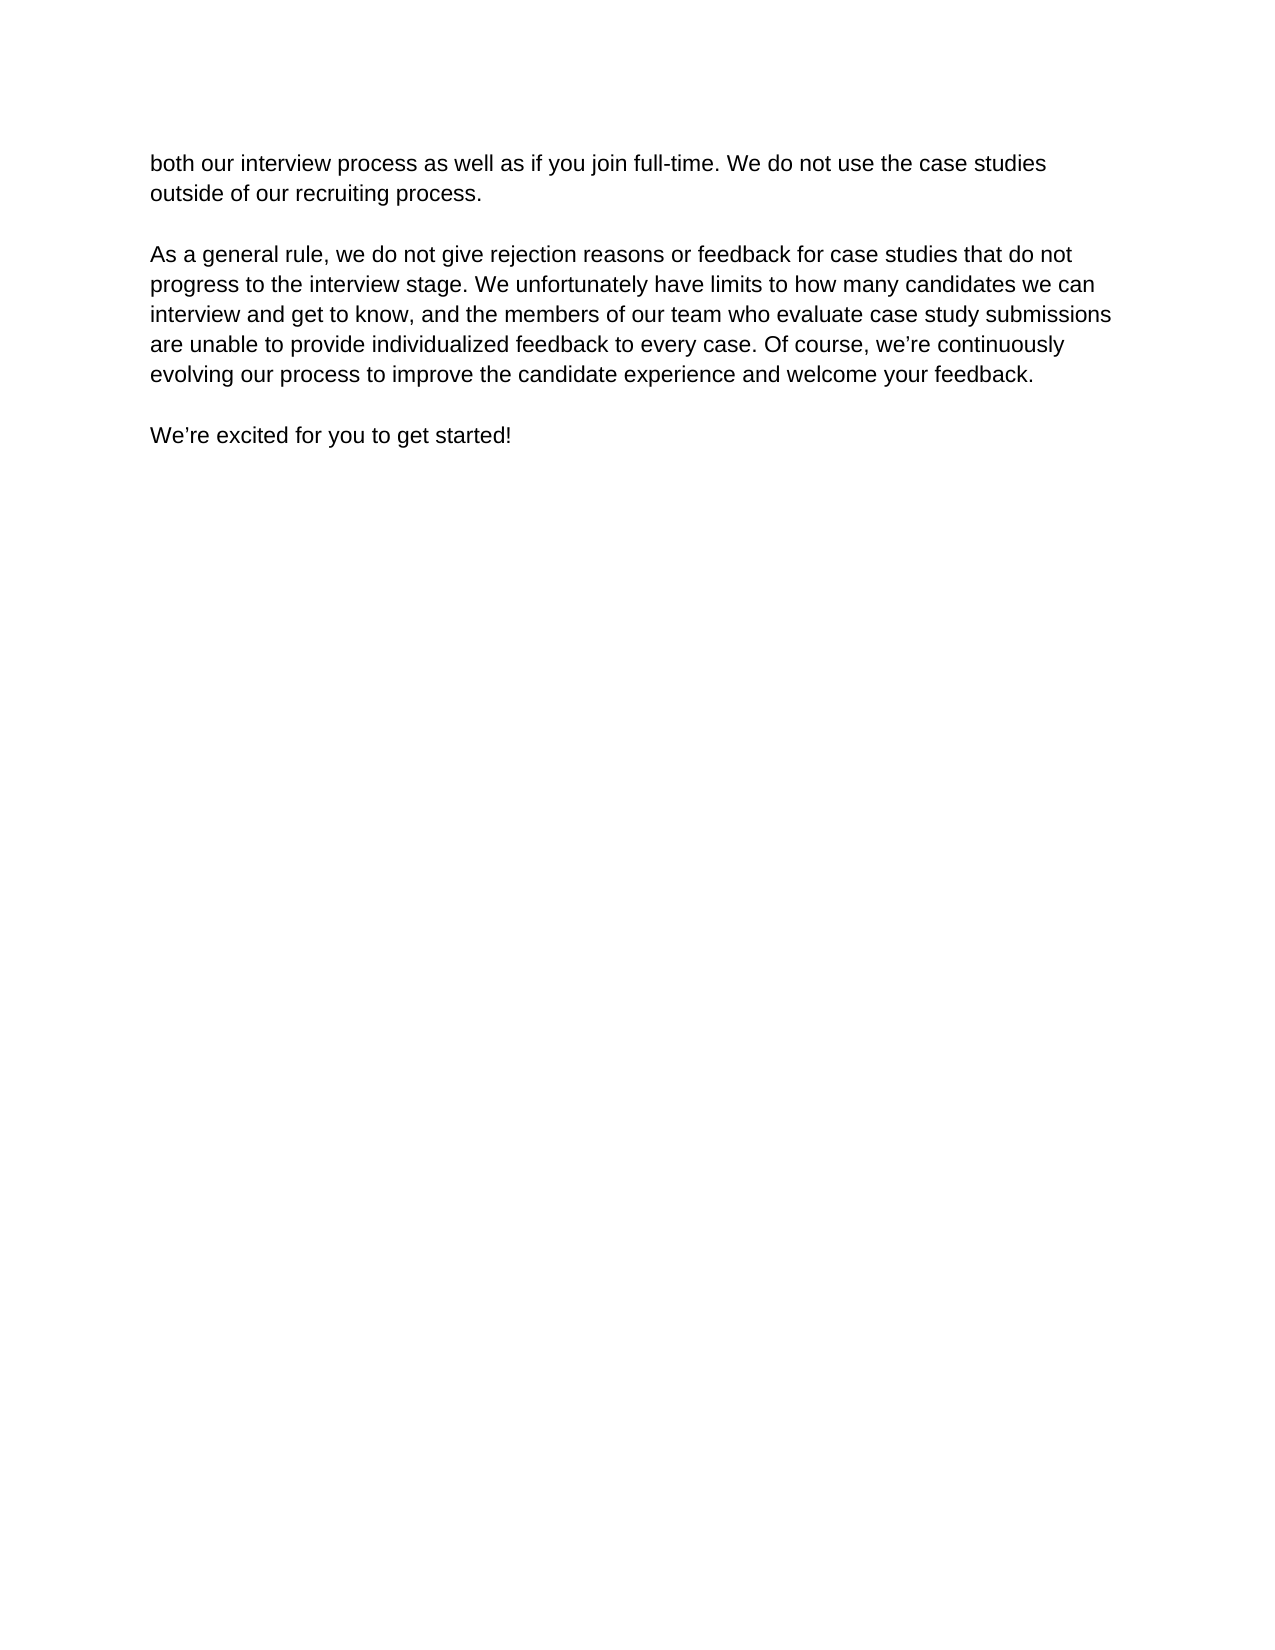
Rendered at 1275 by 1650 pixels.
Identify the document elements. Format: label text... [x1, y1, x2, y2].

text We’re excited for you to get started! [150, 422, 1125, 448]
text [150, 150, 1125, 207]
text As a general rule, we do not give rejection reasons or feedback for case studies that do not progress to the interview stage. We unfortunately have limits to how many candidates we can interview and get to know, and the members of our team who evaluate case study submissions are unable to provide individualized feedback to every case. Of course, we’re continuously evolving our process to improve the candidate experience and welcome your feedback. [150, 241, 1125, 388]
